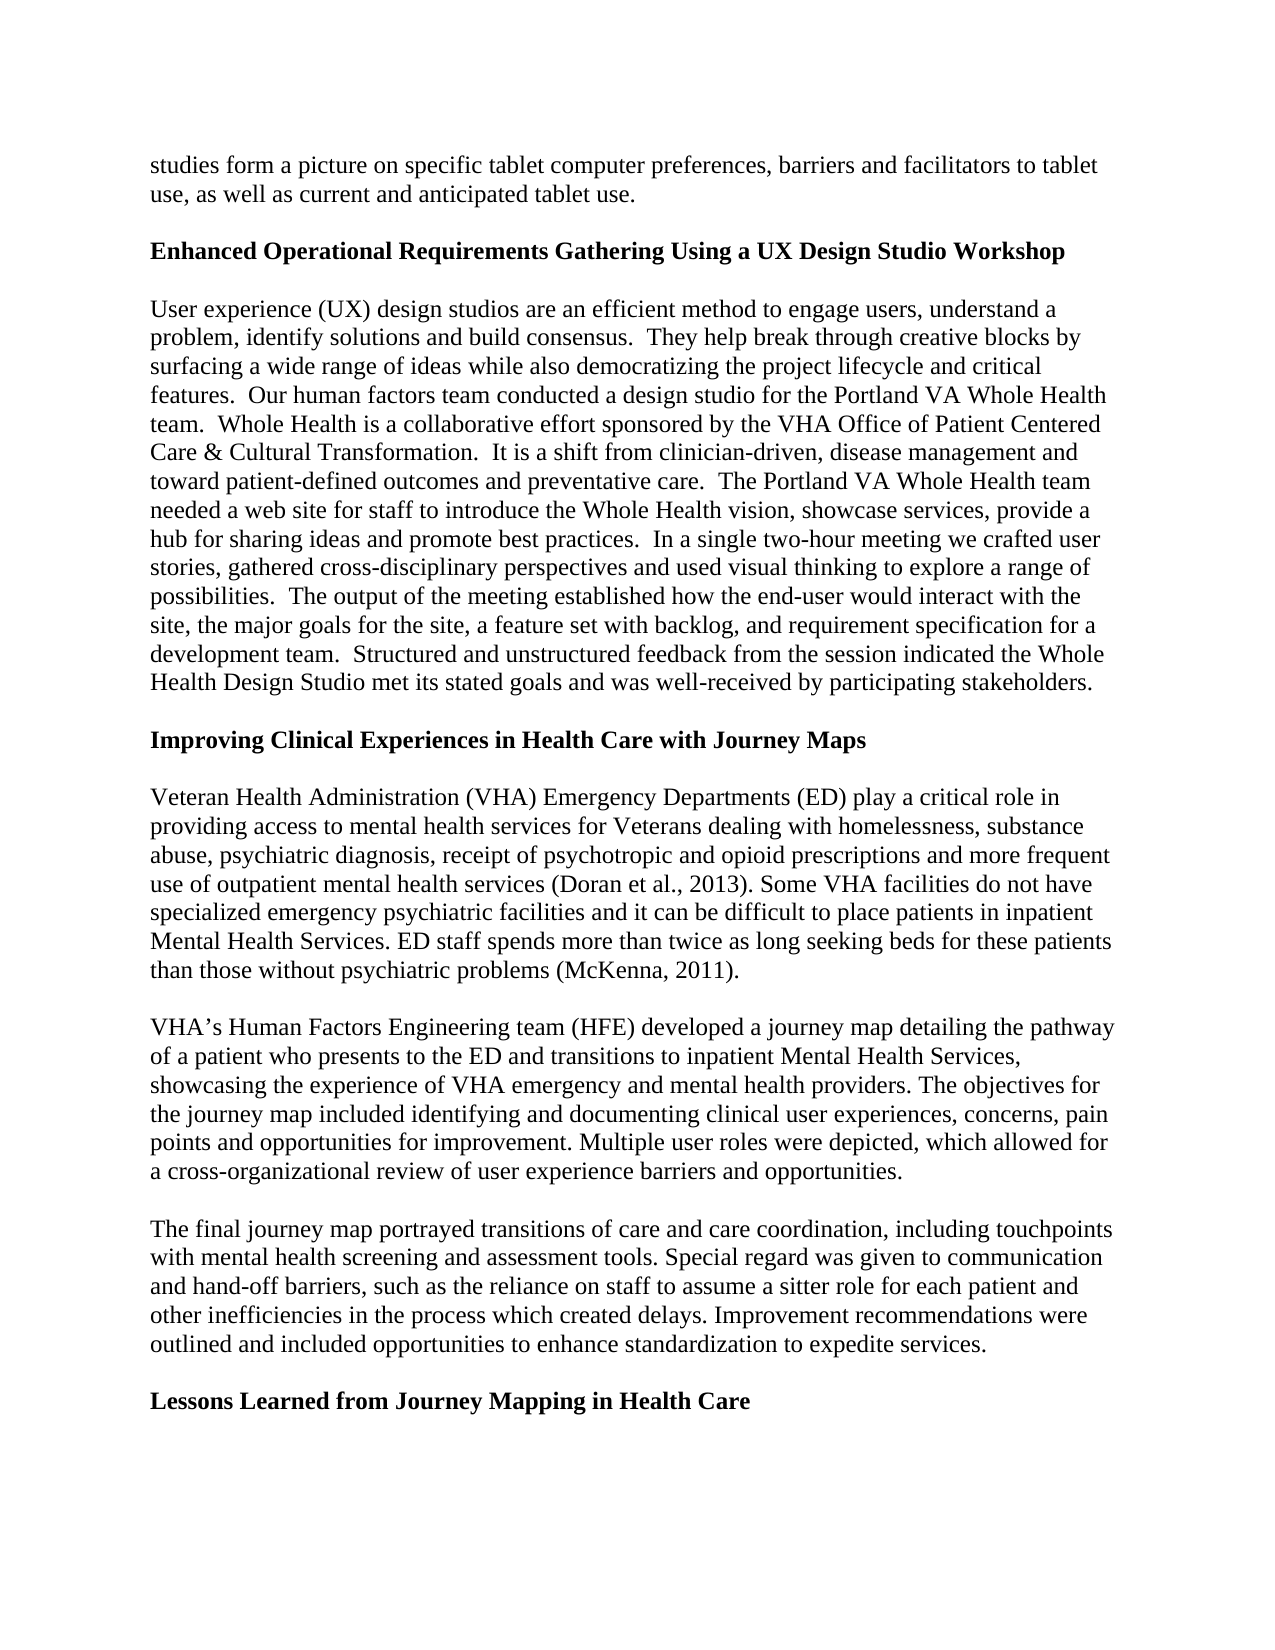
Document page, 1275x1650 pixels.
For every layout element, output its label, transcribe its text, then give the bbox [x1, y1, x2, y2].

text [150, 150, 1125, 207]
text User experience (UX) design studios are an efficient method to engage users, understand a problem, identify solutions and build consensus. They help break through creative blocks by surfacing a wide range of ideas while also democratizing the project lifecycle and critical features. Our human factors team conducted a design studio for the Portland VA Whole Health team. Whole Health is a collaborative effort sponsored by the VHA Office of Patient Centered Care & Cultural Transformation. It is a shift from clinician-driven, disease management and toward patient-defined outcomes and preventative care. The Portland VA Whole Health team needed a web site for staff to introduce the Whole Health vision, showcase services, provide a hub for sharing ideas and promote best practices. In a single two-hour meeting we crafted user stories, gathered cross-disciplinary perspectives and used visual thinking to explore a range of possibilities. The output of the meeting established how the end-user would interact with the site, the major goals for the site, a feature set with backlog, and requirement specification for a development team. Structured and unstructured feedback from the session indicated the Whole Health Design Studio met its stated goals and was well-received by participating stakeholders. [150, 294, 1125, 696]
text Lessons Learned from Journey Mapping in Health Care [150, 1386, 1125, 1415]
text Enhanced Operational Requirements Gathering Using a UX Design Studio Workshop [150, 236, 1125, 265]
text VHA’s Human Factors Engineering team (HFE) developed a journey map detailing the pathway of a patient who presents to the ED and transitions to inpatient Mental Health Services, showcasing the experience of VHA emergency and mental health providers. The objectives for the journey map included identifying and documenting clinical user experiences, concerns, pain points and opportunities for improvement. Multiple user roles were depicted, which allowed for a cross-organizational review of user experience barriers and opportunities. [150, 1012, 1125, 1185]
text Improving Clinical Experiences in Health Care with Journey Maps [150, 725, 1125, 754]
text The final journey map portrayed transitions of care and care coordination, including touchpoints with mental health screening and assessment tools. Special regard was given to communication and hand-off barriers, such as the reliance on staff to assume a sitter role for each patient and other inefficiencies in the process which created delays. Improvement recommendations were outlined and included opportunities to enhance standardization to expedite services. [150, 1214, 1125, 1357]
text Veteran Health Administration (VHA) Emergency Departments (ED) play a critical role in providing access to mental health services for Veterans dealing with homelessness, substance abuse, psychiatric diagnosis, receipt of psychotropic and opioid prescriptions and more frequent use of outpatient mental health services (Doran et al., 2013). Some VHA facilities do not have specialized emergency psychiatric facilities and it can be difficult to place patients in inpatient Mental Health Services. ED staff spends more than twice as long seeking beds for these patients than those without psychiatric problems (McKenna, 2011). [150, 782, 1125, 984]
